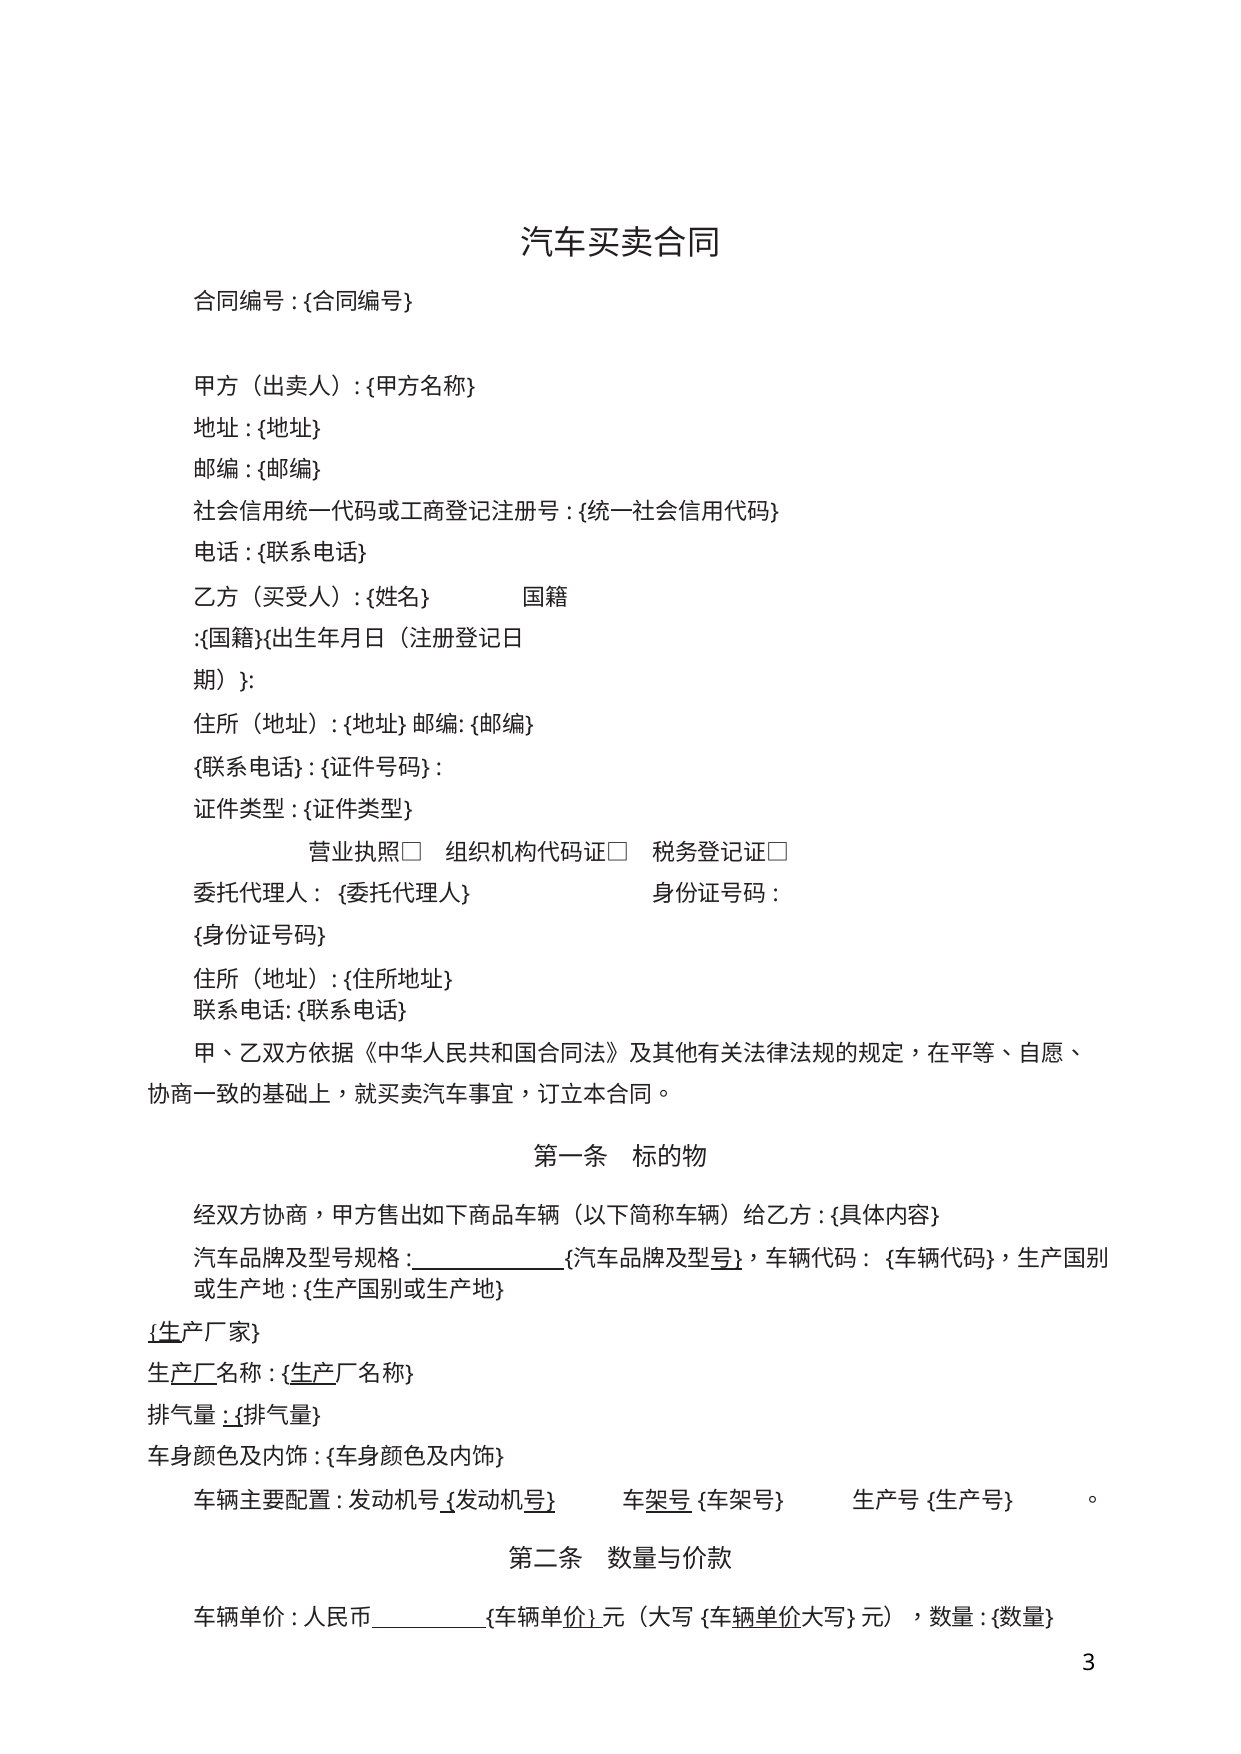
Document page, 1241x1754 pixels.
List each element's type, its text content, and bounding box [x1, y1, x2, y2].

subtitle 第一条 标的物 [135, 1139, 1105, 1173]
text {联系电话} : {证件号码} : [193, 750, 1115, 782]
text 甲、乙双方依据《中华人民共和国合同法》及其他有关法律法规的规定，在平等、自愿、协商一致的基础上，就买卖汽车事宜，订立本合同。 [148, 1037, 1093, 1110]
text {生产厂家} 生产厂名称 : {生产厂名称} 排气量 : {排气量} 车身颜色及内饰 : {车身颜色及内饰} [148, 1315, 1093, 1471]
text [193, 1601, 1104, 1632]
text 住所（地址）: {地址} 邮编: {邮编} [193, 708, 1115, 739]
text 住所（地址）: {住所地址} 联系电话: {联系电话} [193, 963, 1115, 1026]
text 经双方协商，甲方售出如下商品车辆（以下简称车辆）给乙方 : {具体内容} [193, 1199, 1115, 1230]
text 汽车品牌及型号规格 : {汽车品牌及型号}，车辆代码 : {车辆代码}，生产国别或生产地 : {生产国别或生产地} [193, 1242, 1115, 1304]
text 证件类型 : {证件类型} [193, 793, 1115, 824]
text 汽车买卖合同 [135, 214, 1105, 265]
subtitle 第二条 数量与价款 [135, 1541, 1105, 1575]
text 甲方（出卖人）: {甲方名称} 地址 : {地址} 邮编 : {邮编} 社会信用统一代码或工商登记注册号 : {统一社会信用代码} 电话 : {联系电话} [193, 370, 955, 568]
text 营业执照□ 组织机构代码证□ 税务登记证□委托代理人 : {委托代理人} 身份证号码 : {身份证号码} [193, 836, 789, 950]
text 合同编号 : {合同编号} [193, 285, 1115, 316]
text 车辆主要配置: 发动机号 {发动机号} 车架号 {车架号} 生产号 {生产号} 。 [193, 1484, 1115, 1516]
text 乙方（买受人）: {姓名} 国籍 :{国籍}{出生年月日（注册登记日期）}: [193, 581, 580, 695]
